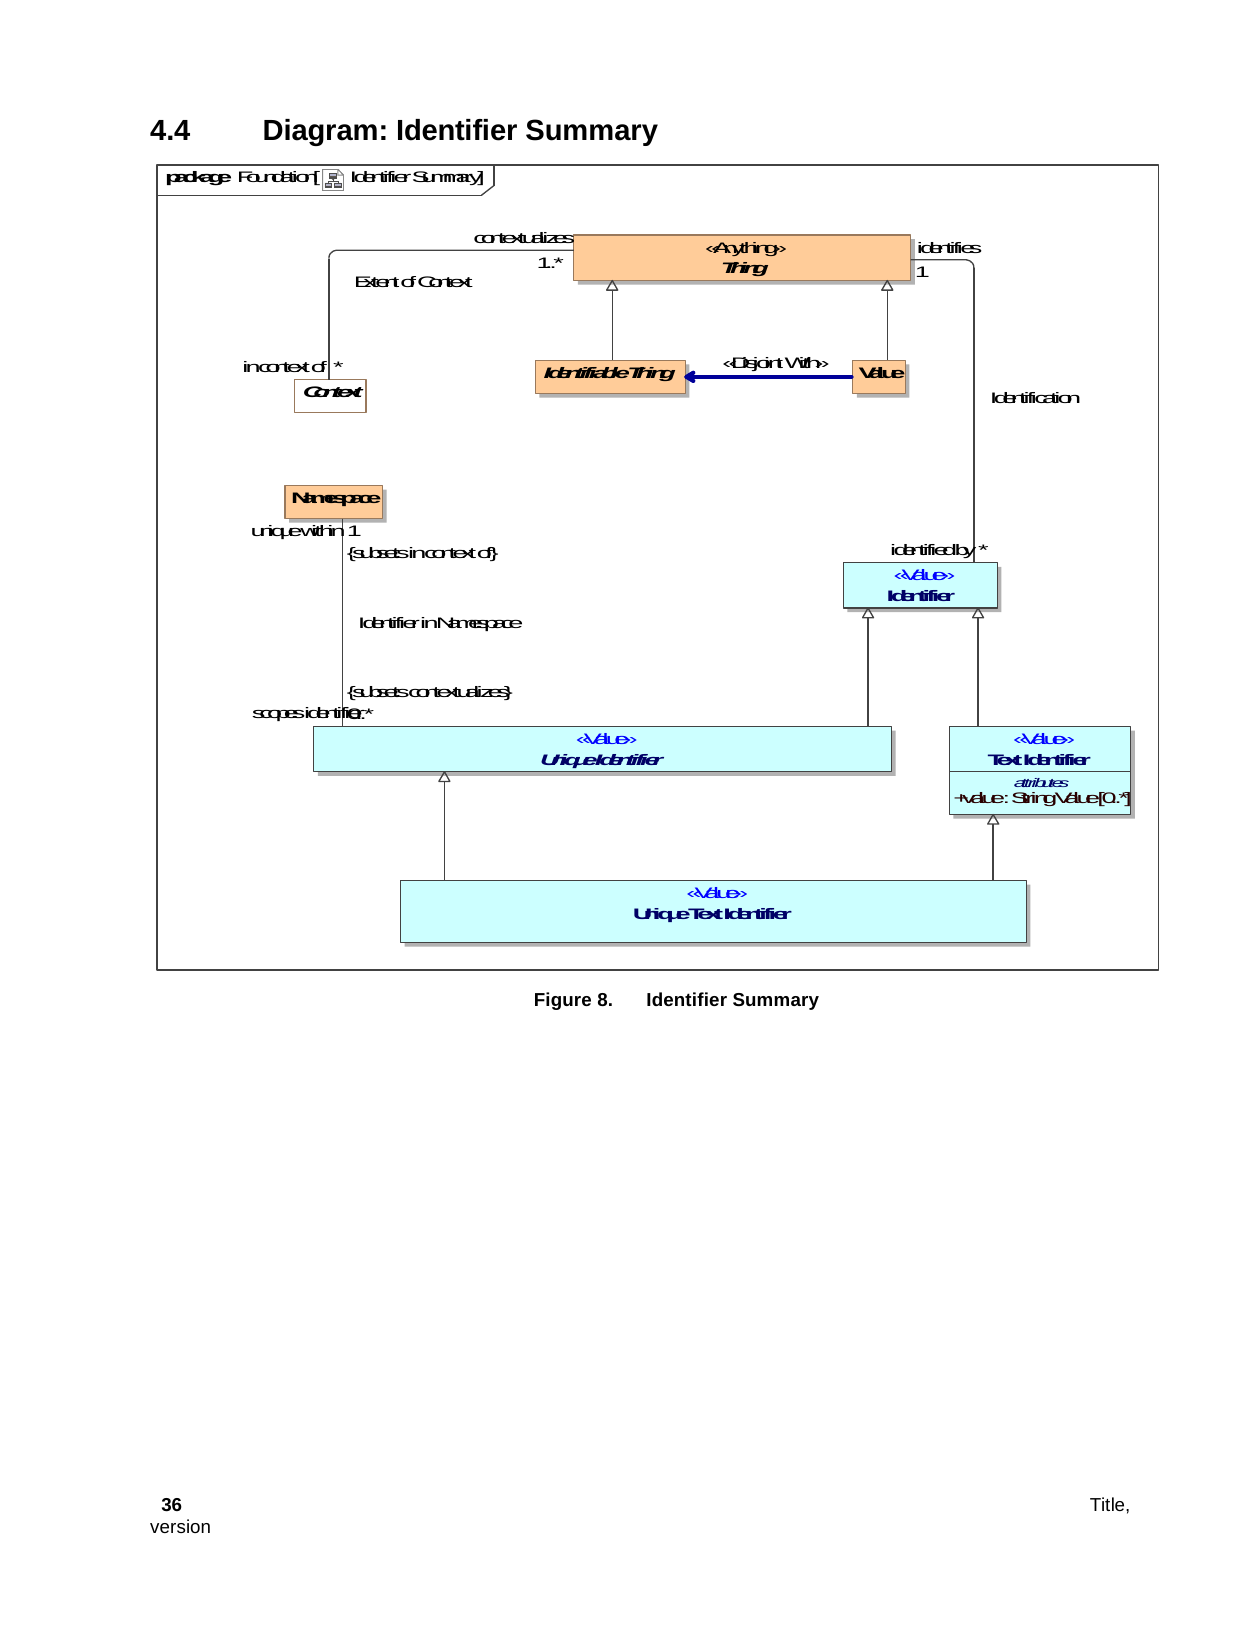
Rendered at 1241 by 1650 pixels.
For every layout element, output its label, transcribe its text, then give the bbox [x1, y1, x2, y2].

subtitle Diagram: Identifier Summary [150, 112, 1165, 146]
list Identifier Summary [187, 989, 1165, 1011]
